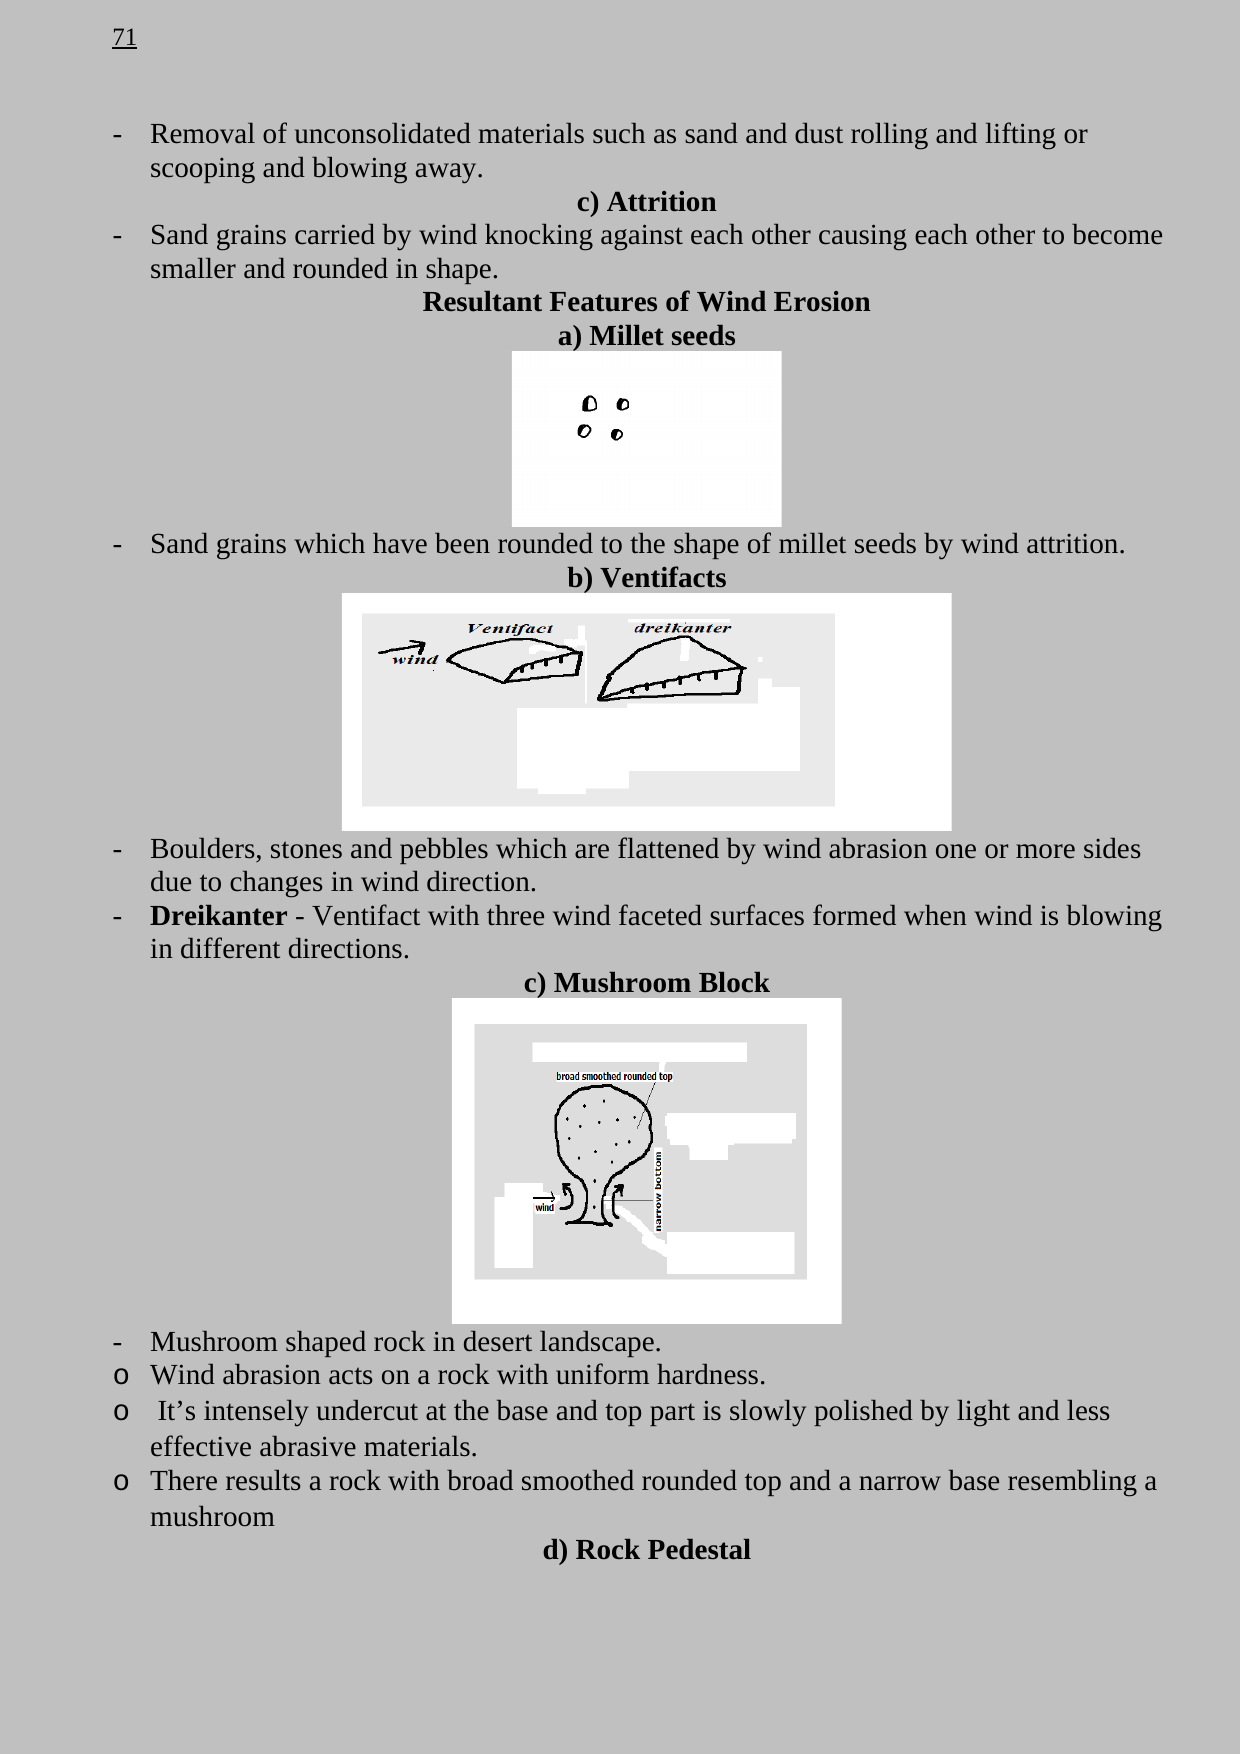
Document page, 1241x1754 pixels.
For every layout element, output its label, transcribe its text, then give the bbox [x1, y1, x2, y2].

list Dreikanter - Ventifact with three wind faceted surfaces formed when wind is blowing in different directions. [112, 898, 1181, 965]
list There results a rock with broad smoothed rounded top and a narrow base resembling a mushroom [112, 1463, 1181, 1532]
text b) Ventifacts [112, 560, 1181, 593]
text c) Attrition [112, 184, 1181, 217]
list Sand grains carried by wind knocking against each other causing each other to become smaller and rounded in shape. [112, 217, 1181, 284]
list Removal of unconsolidated materials such as sand and dust rolling and lifting or scooping and blowing away. [112, 117, 1181, 184]
text a) Millet seeds [112, 318, 1181, 351]
text Resultant Features of Wind Erosion [112, 284, 1181, 318]
list Wind abrasion acts on a rock with uniform hardness. [112, 1357, 1181, 1393]
list Boulders, stones and pebbles which are flattened by wind abrasion one or more sides due to changes in wind direction. [112, 831, 1181, 898]
list Sand grains which have been rounded to the shape of millet seeds by wind attrition. [112, 526, 1181, 560]
text d) Rock Pedestal [112, 1532, 1181, 1566]
text c) Mushroom Block [112, 965, 1181, 999]
list Mushroom shaped rock in desert landscape. [112, 1324, 1181, 1357]
list It’s intensely undercut at the base and top part is slowly polished by light and less effective abrasive materials. [112, 1393, 1181, 1463]
